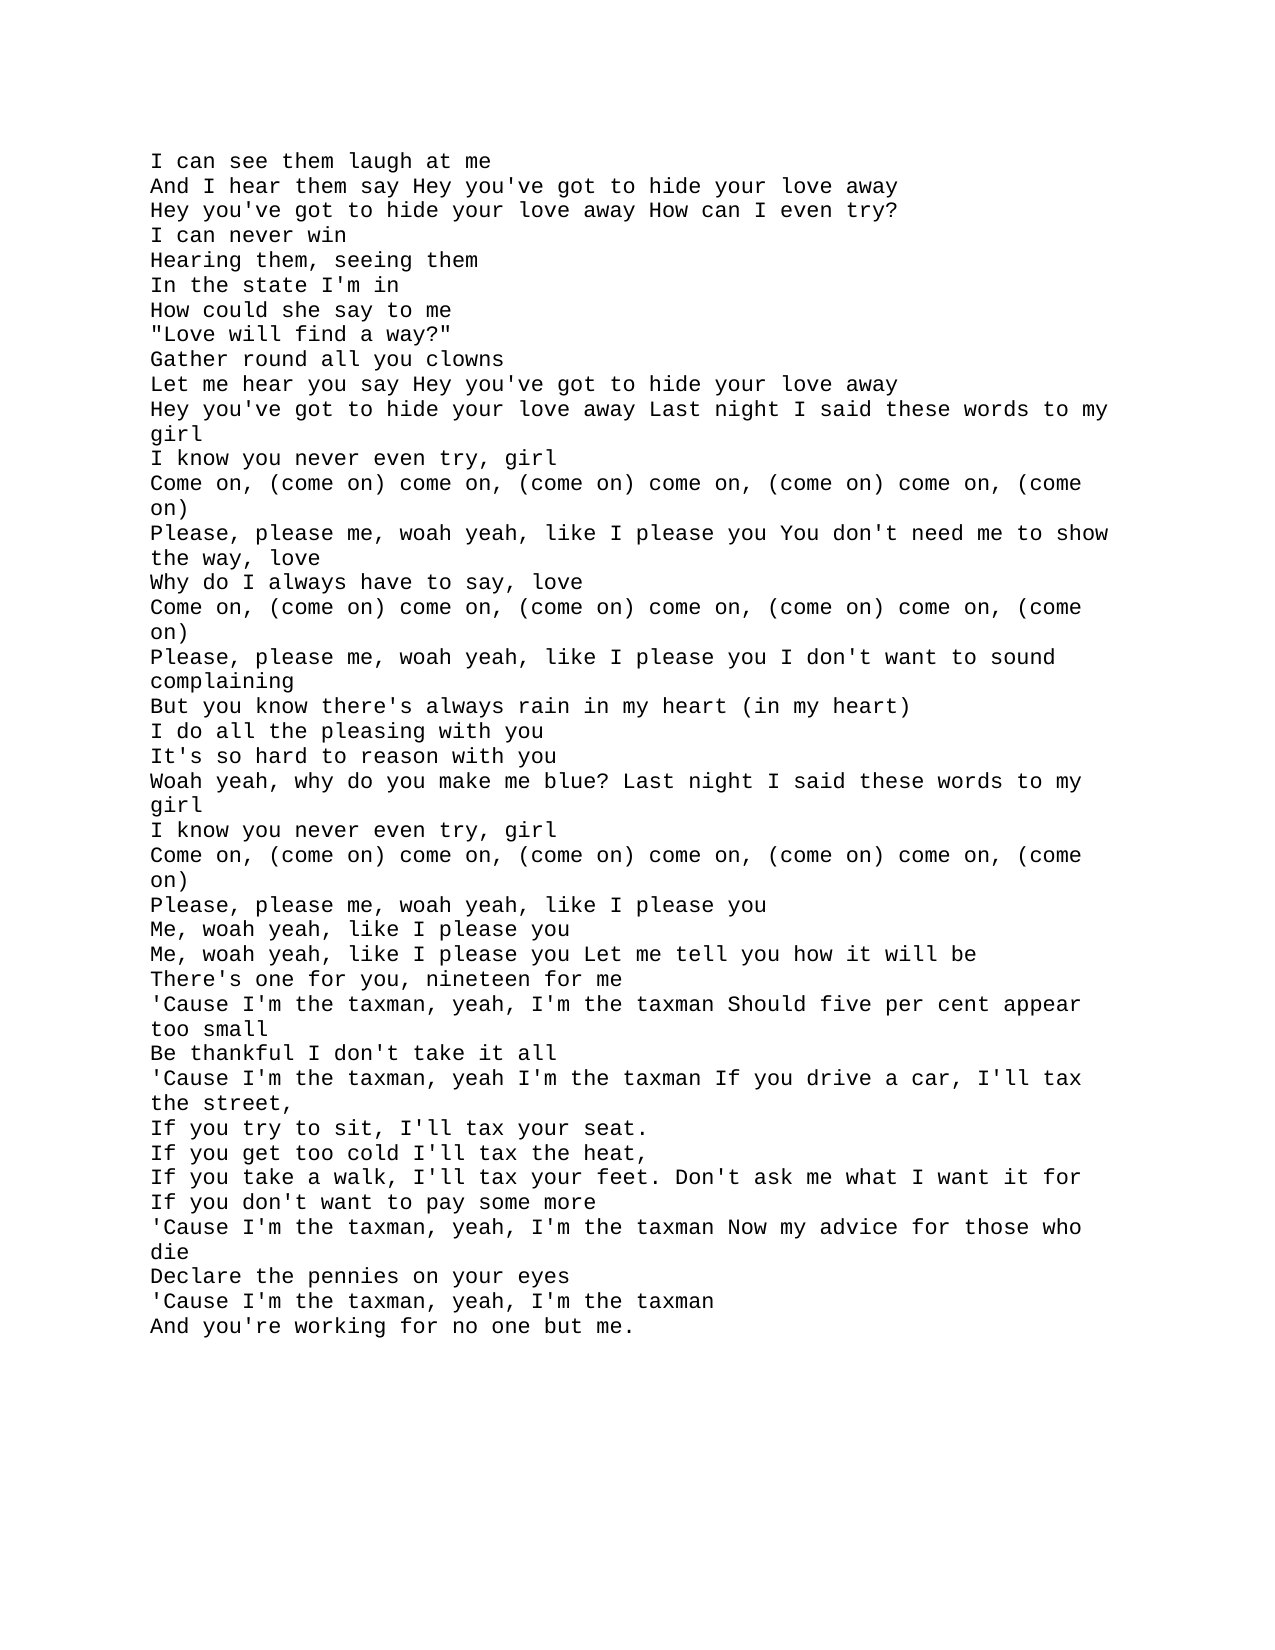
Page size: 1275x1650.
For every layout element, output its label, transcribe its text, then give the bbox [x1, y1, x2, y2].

text 'Cause I'm the taxman, yeah I'm the taxman If you drive a car, I'll tax the street, [150, 1067, 1125, 1117]
text There's one for you, nineteen for me [150, 968, 1125, 993]
text I can never win [150, 224, 1125, 249]
text Please, please me, woah yeah, like I please you [150, 894, 1125, 918]
text 'Cause I'm the taxman, yeah, I'm the taxman [150, 1290, 1125, 1315]
text "Love will find a way?" [150, 323, 1125, 348]
text Hearing them, seeing them [150, 249, 1125, 274]
text How could she say to me [150, 299, 1125, 323]
text I know you never even try, girl [150, 447, 1125, 472]
text Woah yeah, why do you make me blue? Last night I said these words to my girl [150, 770, 1125, 819]
text Hey you've got to hide your love away How can I even try? [150, 199, 1125, 224]
text Declare the pennies on your eyes [150, 1266, 1125, 1290]
text If you take a walk, I'll tax your feet. Don't ask me what I want it for [150, 1166, 1125, 1191]
text But you know there's always rain in my heart (in my heart) [150, 695, 1125, 720]
text Gather round all you clowns [150, 348, 1125, 373]
text It's so hard to reason with you [150, 745, 1125, 770]
text Come on, (come on) come on, (come on) come on, (come on) come on, (come on) [150, 844, 1125, 894]
text If you don't want to pay some more [150, 1191, 1125, 1216]
text I know you never even try, girl [150, 819, 1125, 844]
text Hey you've got to hide your love away Last night I said these words to my girl [150, 398, 1125, 447]
text Me, woah yeah, like I please you Let me tell you how it will be [150, 943, 1125, 968]
text And you're working for no one but me. [150, 1315, 1125, 1340]
text I can see them laugh at me [150, 150, 1125, 175]
text In the state I'm in [150, 274, 1125, 299]
text 'Cause I'm the taxman, yeah, I'm the taxman Should five per cent appear too small [150, 993, 1125, 1042]
text Let me hear you say Hey you've got to hide your love away [150, 373, 1125, 398]
text Why do I always have to say, love [150, 571, 1125, 596]
text Please, please me, woah yeah, like I please you I don't want to sound complaining [150, 646, 1125, 695]
text Come on, (come on) come on, (come on) come on, (come on) come on, (come on) [150, 596, 1125, 646]
text And I hear them say Hey you've got to hide your love away [150, 175, 1125, 199]
text Come on, (come on) come on, (come on) come on, (come on) come on, (come on) [150, 472, 1125, 522]
text If you try to sit, I'll tax your seat. [150, 1117, 1125, 1142]
text Be thankful I don't take it all [150, 1042, 1125, 1067]
text Me, woah yeah, like I please you [150, 918, 1125, 943]
text I do all the pleasing with you [150, 720, 1125, 745]
text If you get too cold I'll tax the heat, [150, 1142, 1125, 1166]
text 'Cause I'm the taxman, yeah, I'm the taxman Now my advice for those who die [150, 1216, 1125, 1266]
text Please, please me, woah yeah, like I please you You don't need me to show the way, love [150, 522, 1125, 571]
